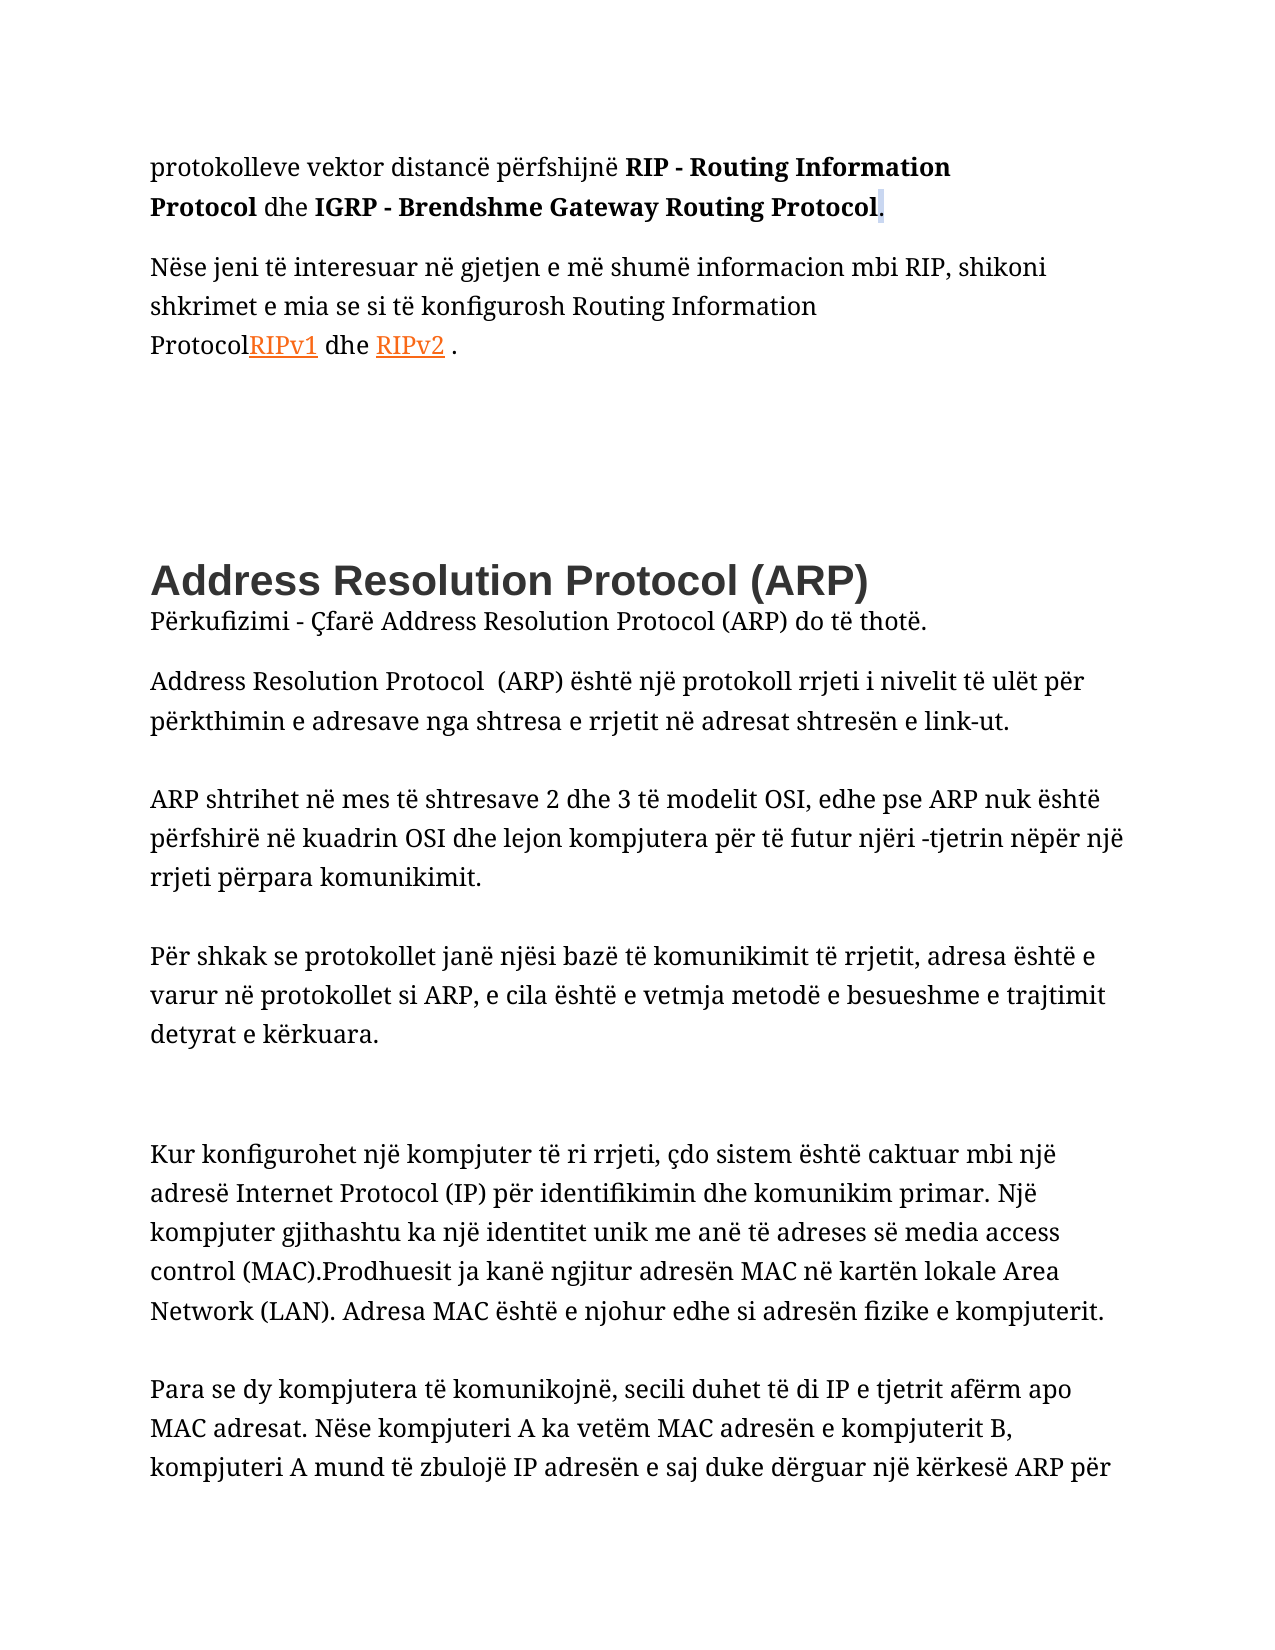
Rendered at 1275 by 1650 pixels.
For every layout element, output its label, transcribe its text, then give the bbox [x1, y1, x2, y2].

subtitle Address Resolution Protocol (ARP) [150, 555, 1125, 604]
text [150, 150, 1125, 223]
text Përkufizimi - Çfarë Address Resolution Protocol (ARP) do të thotë. [150, 604, 1125, 638]
text Address Resolution Protocol (ARP) është një protokoll rrjeti i nivelit të ulët për përkthimin e adresave nga shtresa e rrjetit në adresat shtresën e link-ut. ARP shtrihet në mes të shtresave 2 dhe 3 të modelit OSI, edhe pse ARP nuk është përfshirë në kuadrin OSI dhe lejon kompjutera për të futur njëri -tjetrin nëpër një rrjeti përpara komunikimit. Për shkak se protokollet janë njësi bazë të komunikimit të rrjetit, adresa është e varur në protokollet si ARP, e cila është e vetmja metodë e besueshme e trajtimit detyrat e kërkuara. [150, 664, 1125, 1051]
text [150, 1137, 1125, 1484]
text Nëse jeni të interesuar në gjetjen e më shumë informacion mbi RIP, shikoni shkrimet e mia se si të konfigurosh Routing Information ProtocolRIPv1 dhe RIPv2 . [150, 249, 1125, 362]
